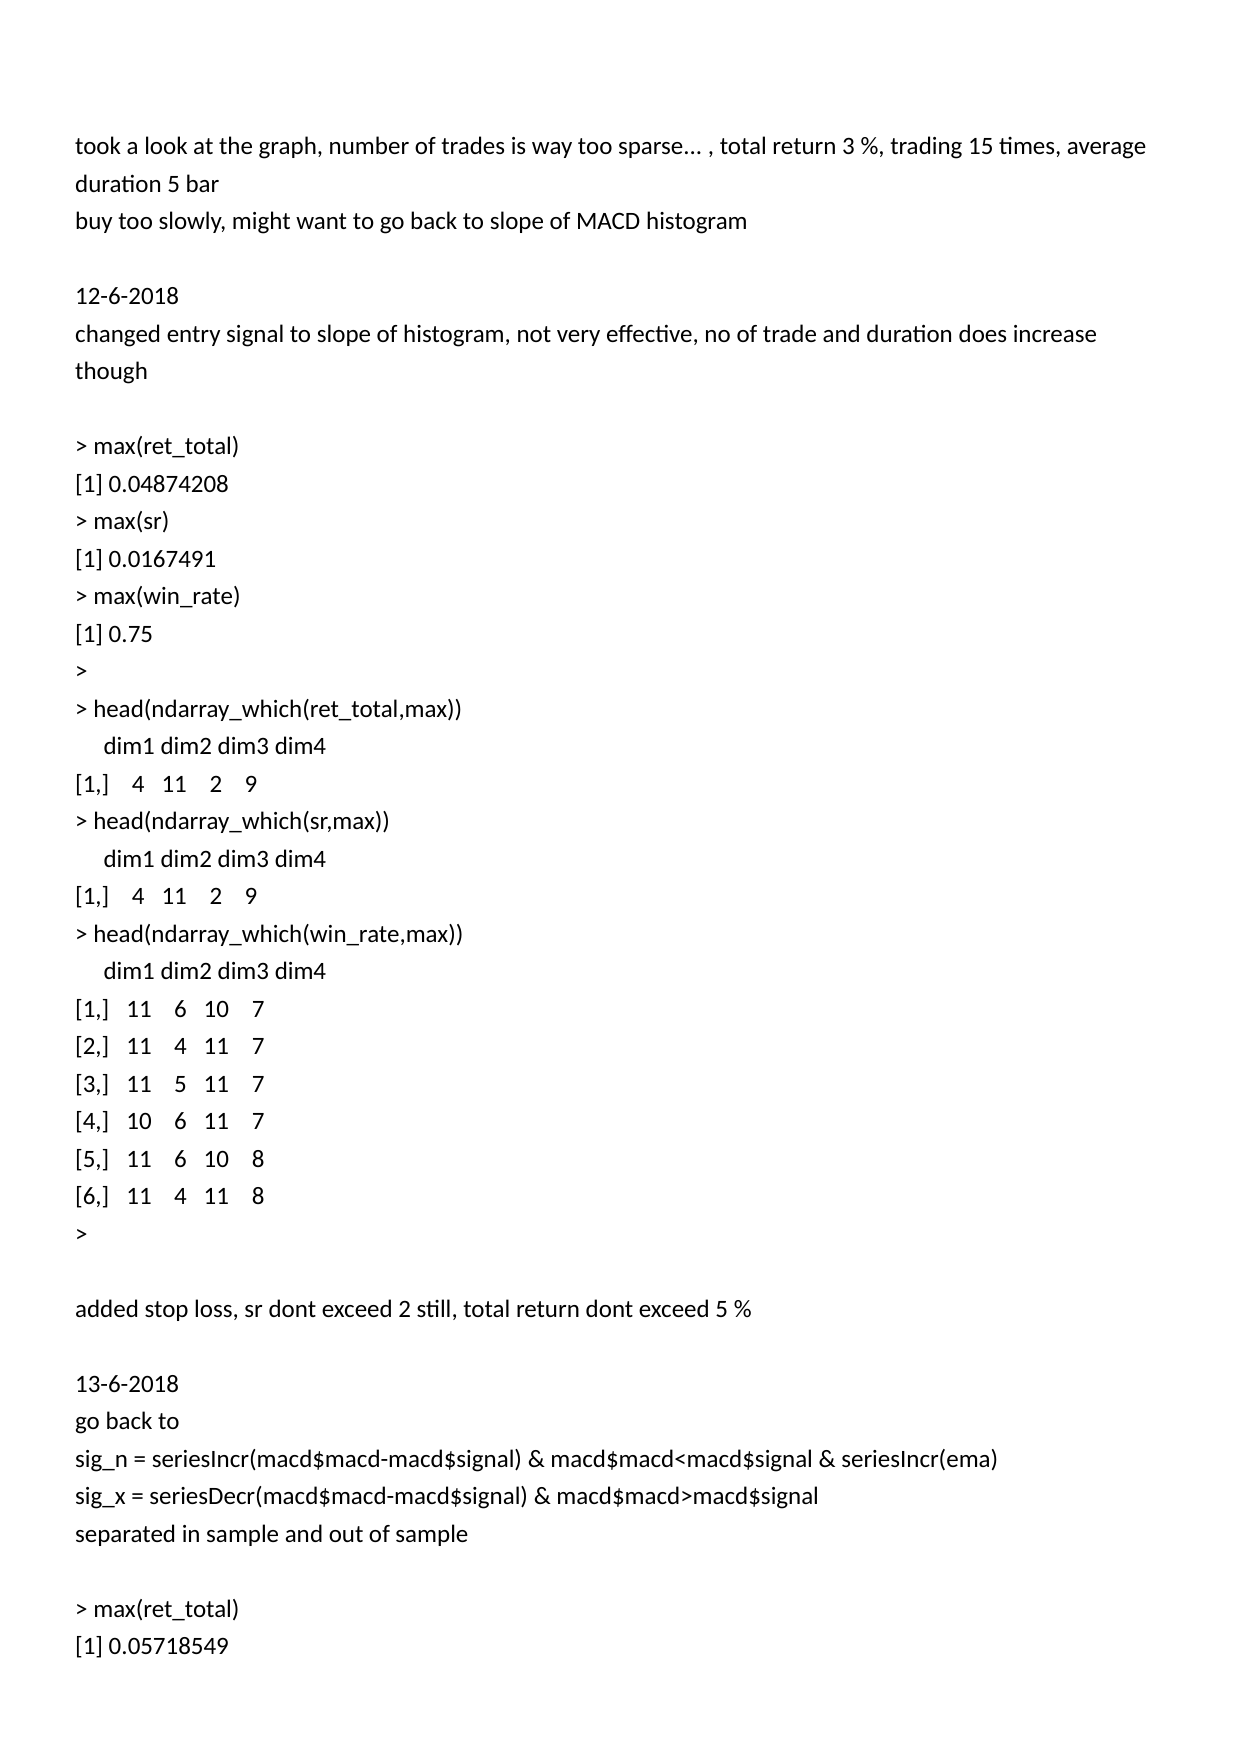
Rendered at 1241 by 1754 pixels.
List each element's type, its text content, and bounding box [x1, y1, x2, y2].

text [1,] 4 11 2 9 [75, 877, 1165, 914]
text go back to [75, 1402, 1165, 1439]
text [1,] 11 6 10 7 [75, 989, 1165, 1027]
text [4,] 10 6 11 7 [75, 1102, 1165, 1139]
text sig_n = seriesIncr(macd$macd-macd$signal) & macd$macd<macd$signal & seriesIncr(ema) [75, 1439, 1165, 1477]
text buy too slowly, might want to go back to slope of MACD histogram [75, 202, 1165, 239]
text > max(ret_total) [75, 427, 1165, 464]
text [1] 0.0167491 [75, 539, 1165, 577]
text > max(win_rate) [75, 577, 1165, 614]
text [6,] 11 4 11 8 [75, 1177, 1165, 1214]
text separated in sample and out of sample [75, 1514, 1165, 1552]
text > max(sr) [75, 502, 1165, 539]
text changed entry signal to slope of histogram, not very effective, no of trade and duration does increase though [75, 314, 1165, 389]
text > head(ndarray_which(sr,max)) [75, 802, 1165, 839]
text > [75, 652, 1165, 689]
text [5,] 11 6 10 8 [75, 1139, 1165, 1177]
text dim1 dim2 dim3 dim4 [75, 839, 1165, 877]
text 12-6-2018 [75, 277, 1165, 314]
text 13-6-2018 [75, 1364, 1165, 1402]
text [1] 0.75 [75, 614, 1165, 652]
text [1,] 4 11 2 9 [75, 764, 1165, 802]
text dim1 dim2 dim3 dim4 [75, 727, 1165, 764]
text > [75, 1214, 1165, 1252]
text added stop loss, sr dont exceed 2 still, total return dont exceed 5 % [75, 1289, 1165, 1327]
text [2,] 11 4 11 7 [75, 1027, 1165, 1064]
text [1] 0.04874208 [75, 464, 1165, 502]
text > max(ret_total) [75, 1589, 1165, 1627]
text [3,] 11 5 11 7 [75, 1064, 1165, 1102]
text sig_x = seriesDecr(macd$macd-macd$signal) & macd$macd>macd$signal [75, 1477, 1165, 1514]
text > head(ndarray_which(win_rate,max)) [75, 914, 1165, 952]
text took a look at the graph, number of trades is way too sparse... , total return 3 %, trading 15 times, average duration 5 bar [75, 127, 1165, 202]
text dim1 dim2 dim3 dim4 [75, 952, 1165, 989]
text > head(ndarray_which(ret_total,max)) [75, 689, 1165, 727]
text [1] 0.05718549 [75, 1627, 1165, 1664]
